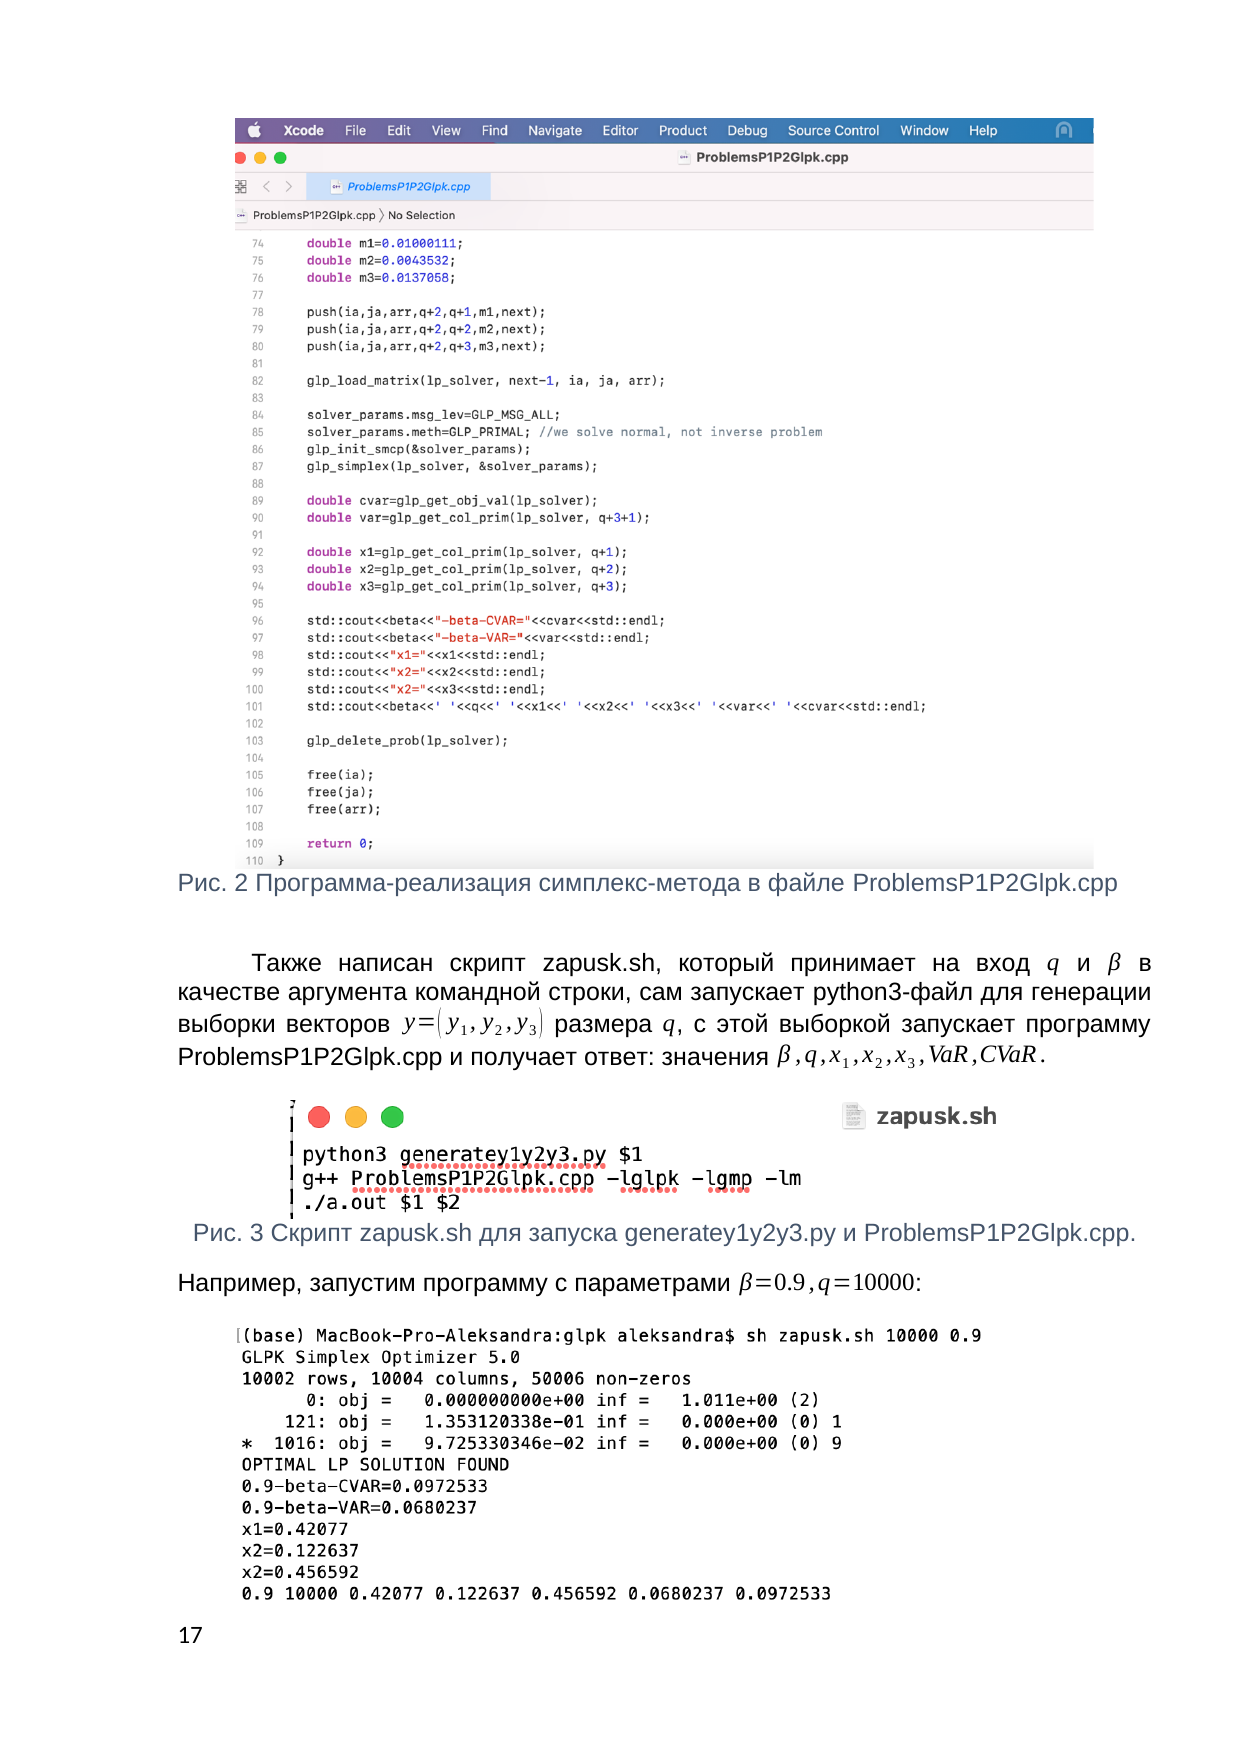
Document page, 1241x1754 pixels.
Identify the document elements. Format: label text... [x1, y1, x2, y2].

text Например, запустим программу с параметрами : [177, 1268, 1152, 1297]
picture [235, 118, 1094, 869]
picture [237, 1325, 1092, 1606]
text Рис. 2 Программа-реализация симплекс-метода в файле ProblemsP1P2Glpk.cpp [177, 868, 1152, 897]
text Рис. 3 Скрипт zapusk.sh для запуска generatey1y2y3.py и ProblemsP1P2Glpk.cpp. [177, 1218, 1152, 1247]
picture [290, 1100, 1039, 1219]
text Также написан скрипт zapusk.sh, который принимает на вход и в качестве аргумента командной строки, сам запускает python3-файл для генерации выборки векторов размера , с этой выборкой запускает программу ProblemsP1P2Glpk.cpp и получает ответ: значения [177, 948, 1152, 1072]
